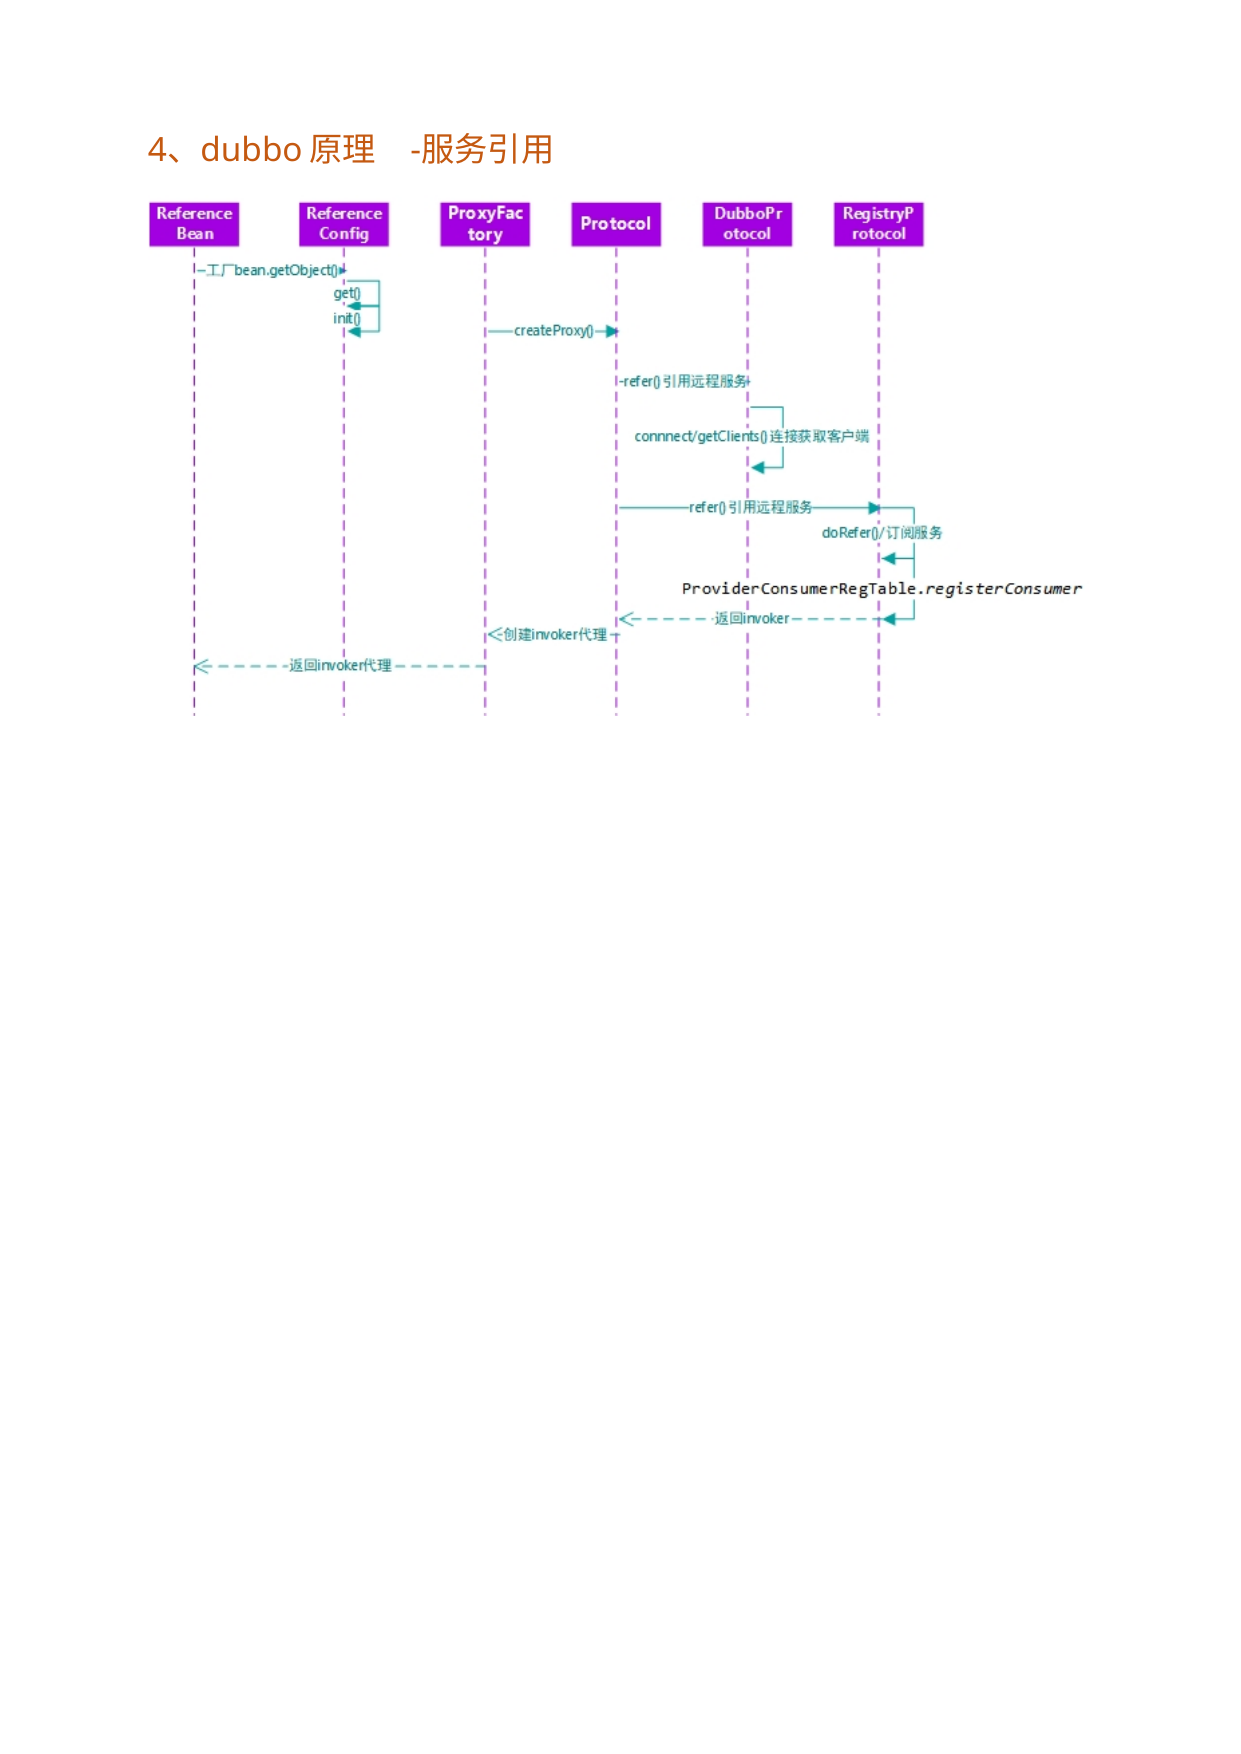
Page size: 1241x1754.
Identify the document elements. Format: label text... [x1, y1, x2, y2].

picture [147, 195, 1093, 716]
subtitle 4、dubbo原理 -服务引用 [148, 115, 1093, 180]
